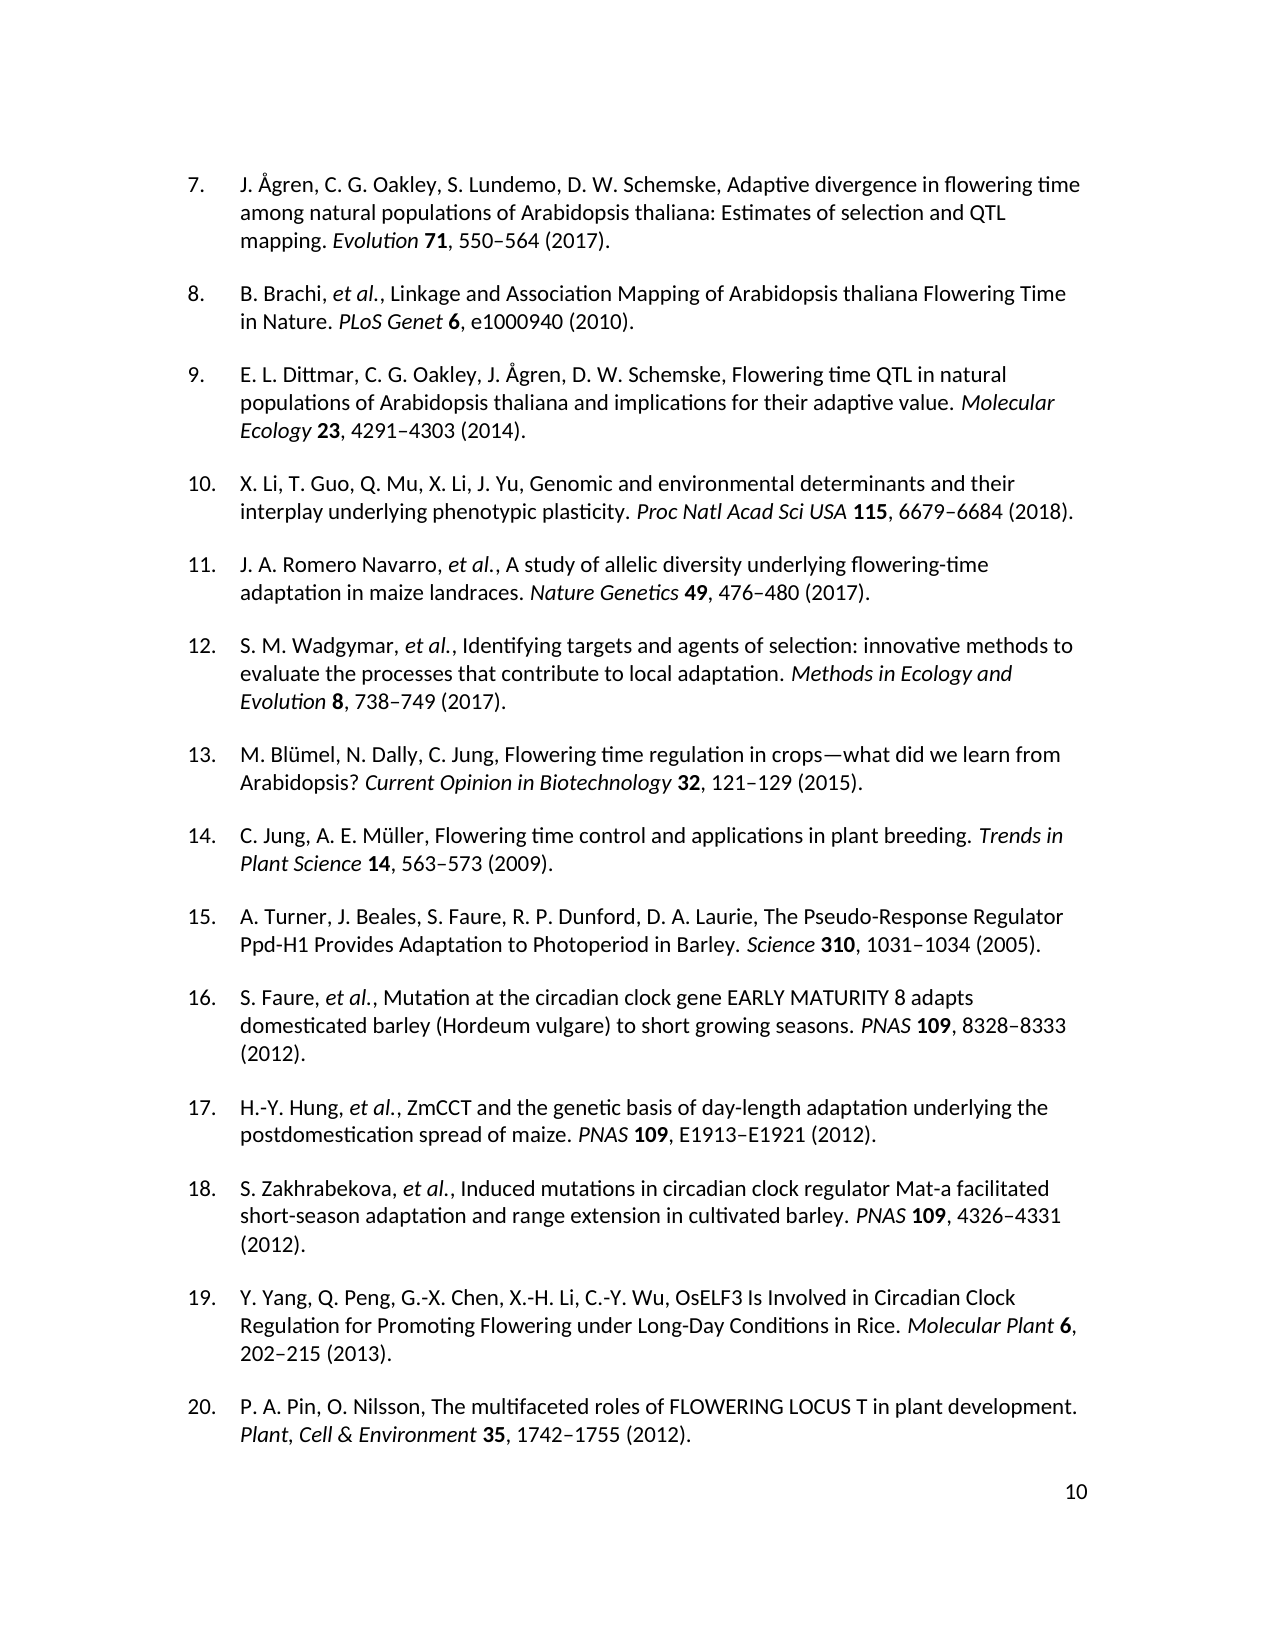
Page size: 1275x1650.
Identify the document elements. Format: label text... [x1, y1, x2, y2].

text 13. M. Blümel, N. Dally, C. Jung, Flowering time regulation in crops—what did we learn from Arabidopsis? Current Opinion in Biotechnology 32, 121–129 (2015). [187, 740, 1087, 796]
text 20. P. A. Pin, O. Nilsson, The multifaceted roles of FLOWERING LOCUS T in plant development. Plant, Cell & Environment 35, 1742–1755 (2012). [187, 1392, 1087, 1448]
text 12. S. M. Wadgymar, et al., Identifying targets and agents of selection: innovative methods to evaluate the processes that contribute to local adaptation. Methods in Ecology and Evolution 8, 738–749 (2017). [187, 631, 1087, 715]
text 18. S. Zakhrabekova, et al., Induced mutations in circadian clock regulator Mat-a facilitated short-season adaptation and range extension in cultivated barley. PNAS 109, 4326–4331 (2012). [187, 1174, 1087, 1258]
text 16. S. Faure, et al., Mutation at the circadian clock gene EARLY MATURITY 8 adapts domesticated barley (Hordeum vulgare) to short growing seasons. PNAS 109, 8328–8333 (2012). [187, 983, 1087, 1068]
text 17. H.-Y. Hung, et al., ZmCCT and the genetic basis of day-length adaptation underlying the postdomestication spread of maize. PNAS 109, E1913–E1921 (2012). [187, 1093, 1087, 1149]
text 9. E. L. Dittmar, C. G. Oakley, J. Ågren, D. W. Schemske, Flowering time QTL in natural populations of Arabidopsis thaliana and implications for their adaptive value. Molecular Ecology 23, 4291–4303 (2014). [187, 360, 1087, 444]
text 7. J. Ågren, C. G. Oakley, S. Lundemo, D. W. Schemske, Adaptive divergence in flowering time among natural populations of Arabidopsis thaliana: Estimates of selection and QTL mapping. Evolution 71, 550–564 (2017). [187, 170, 1087, 254]
text 14. C. Jung, A. E. Müller, Flowering time control and applications in plant breeding. Trends in Plant Science 14, 563–573 (2009). [187, 821, 1087, 877]
text 15. A. Turner, J. Beales, S. Faure, R. P. Dunford, D. A. Laurie, The Pseudo-Response Regulator Ppd-H1 Provides Adaptation to Photoperiod in Barley. Science 310, 1031–1034 (2005). [187, 902, 1087, 958]
text 8. B. Brachi, et al., Linkage and Association Mapping of Arabidopsis thaliana Flowering Time in Nature. PLoS Genet 6, e1000940 (2010). [187, 279, 1087, 335]
text 19. Y. Yang, Q. Peng, G.-X. Chen, X.-H. Li, C.-Y. Wu, OsELF3 Is Involved in Circadian Clock Regulation for Promoting Flowering under Long-Day Conditions in Rice. Molecular Plant 6, 202–215 (2013). [187, 1283, 1087, 1367]
text 11. J. A. Romero Navarro, et al., A study of allelic diversity underlying flowering-time adaptation in maize landraces. Nature Genetics 49, 476–480 (2017). [187, 550, 1087, 606]
text 10. X. Li, T. Guo, Q. Mu, X. Li, J. Yu, Genomic and environmental determinants and their interplay underlying phenotypic plasticity. Proc Natl Acad Sci USA 115, 6679–6684 (2018). [187, 469, 1087, 525]
